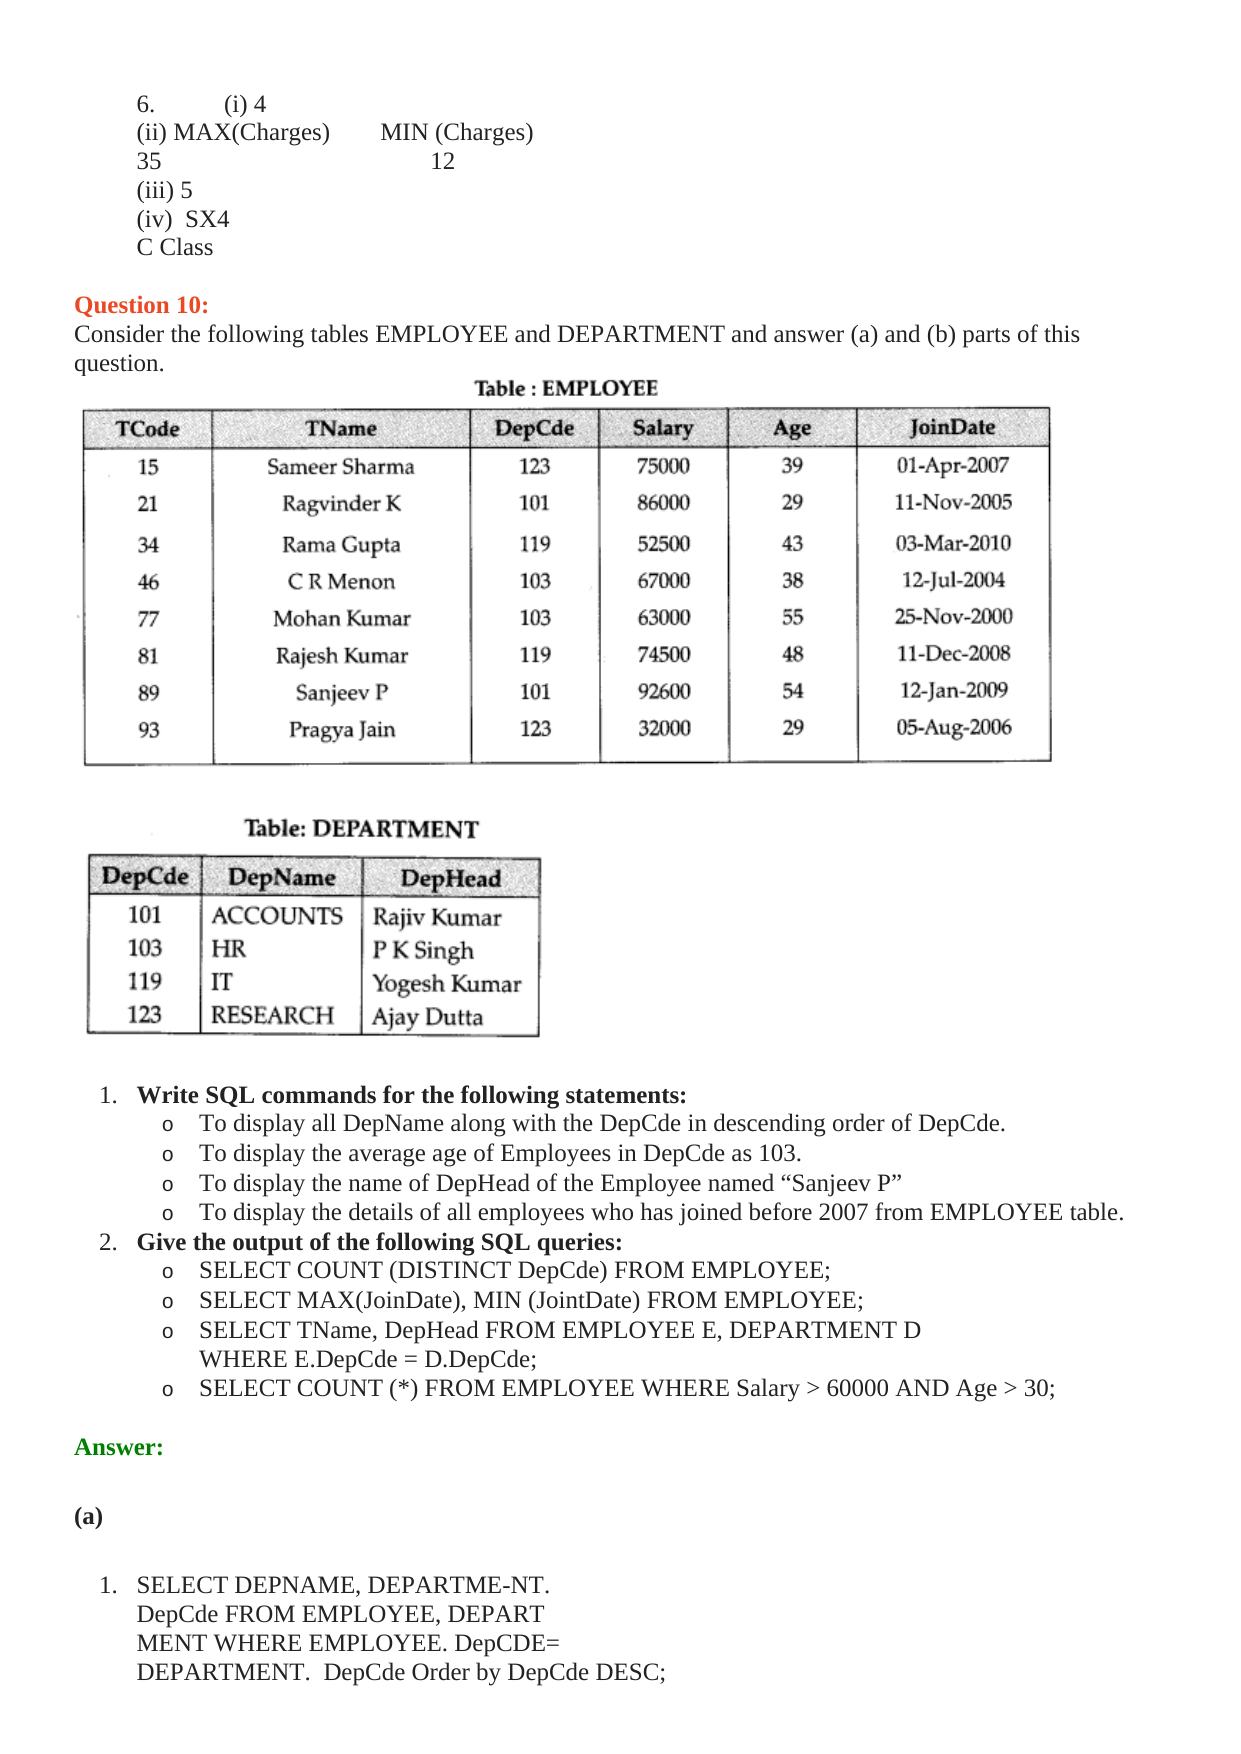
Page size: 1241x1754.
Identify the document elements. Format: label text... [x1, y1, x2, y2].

list SELECT COUNT (DISTINCT DepCde) FROM EMPLOYEE; [161, 1256, 1152, 1285]
text Answer: [74, 1432, 1152, 1461]
text (a) [74, 1501, 1152, 1530]
list SELECT COUNT (*) FROM EMPLOYEE WHERE Salary > 60000 AND Age > 30; [161, 1373, 1152, 1403]
list To display the name of DepHead of the Employee named “Sanjeev P” [161, 1168, 1152, 1197]
list (i) 4 (ii) MAX(Charges) MIN (Charges) 35 12 (iii) 5 (iv) SX4 C Class [136, 89, 1152, 261]
list SELECT TName, DepHead FROM EMPLOYEE E, DEPARTMENT D WHERE E.DepCde = D.DepCde; [161, 1315, 1152, 1373]
list To display the details of all employees who has joined before 2007 from EMPLOYEE table. [161, 1197, 1152, 1227]
list Write SQL commands for the following statements: [99, 1080, 1152, 1108]
list SELECT DEPNAME, DEPARTME-NT. DepCde FROM EMPLOYEE, DEPART MENT WHERE EMPLOYEE. DepCDE= DEPARTMENT. DepCde Order by DepCde DESC; [99, 1571, 1152, 1686]
picture [73, 812, 554, 1039]
list SELECT MAX(JoinDate), MIN (JointDate) FROM EMPLOYEE; [161, 1285, 1152, 1315]
list To display the average age of Employees in DepCde as 103. [161, 1138, 1152, 1168]
picture [73, 376, 1059, 772]
list To display all DepName along with the DepCde in descending order of DepCde. [161, 1108, 1152, 1138]
list Give the output of the following SQL queries: [99, 1227, 1152, 1256]
